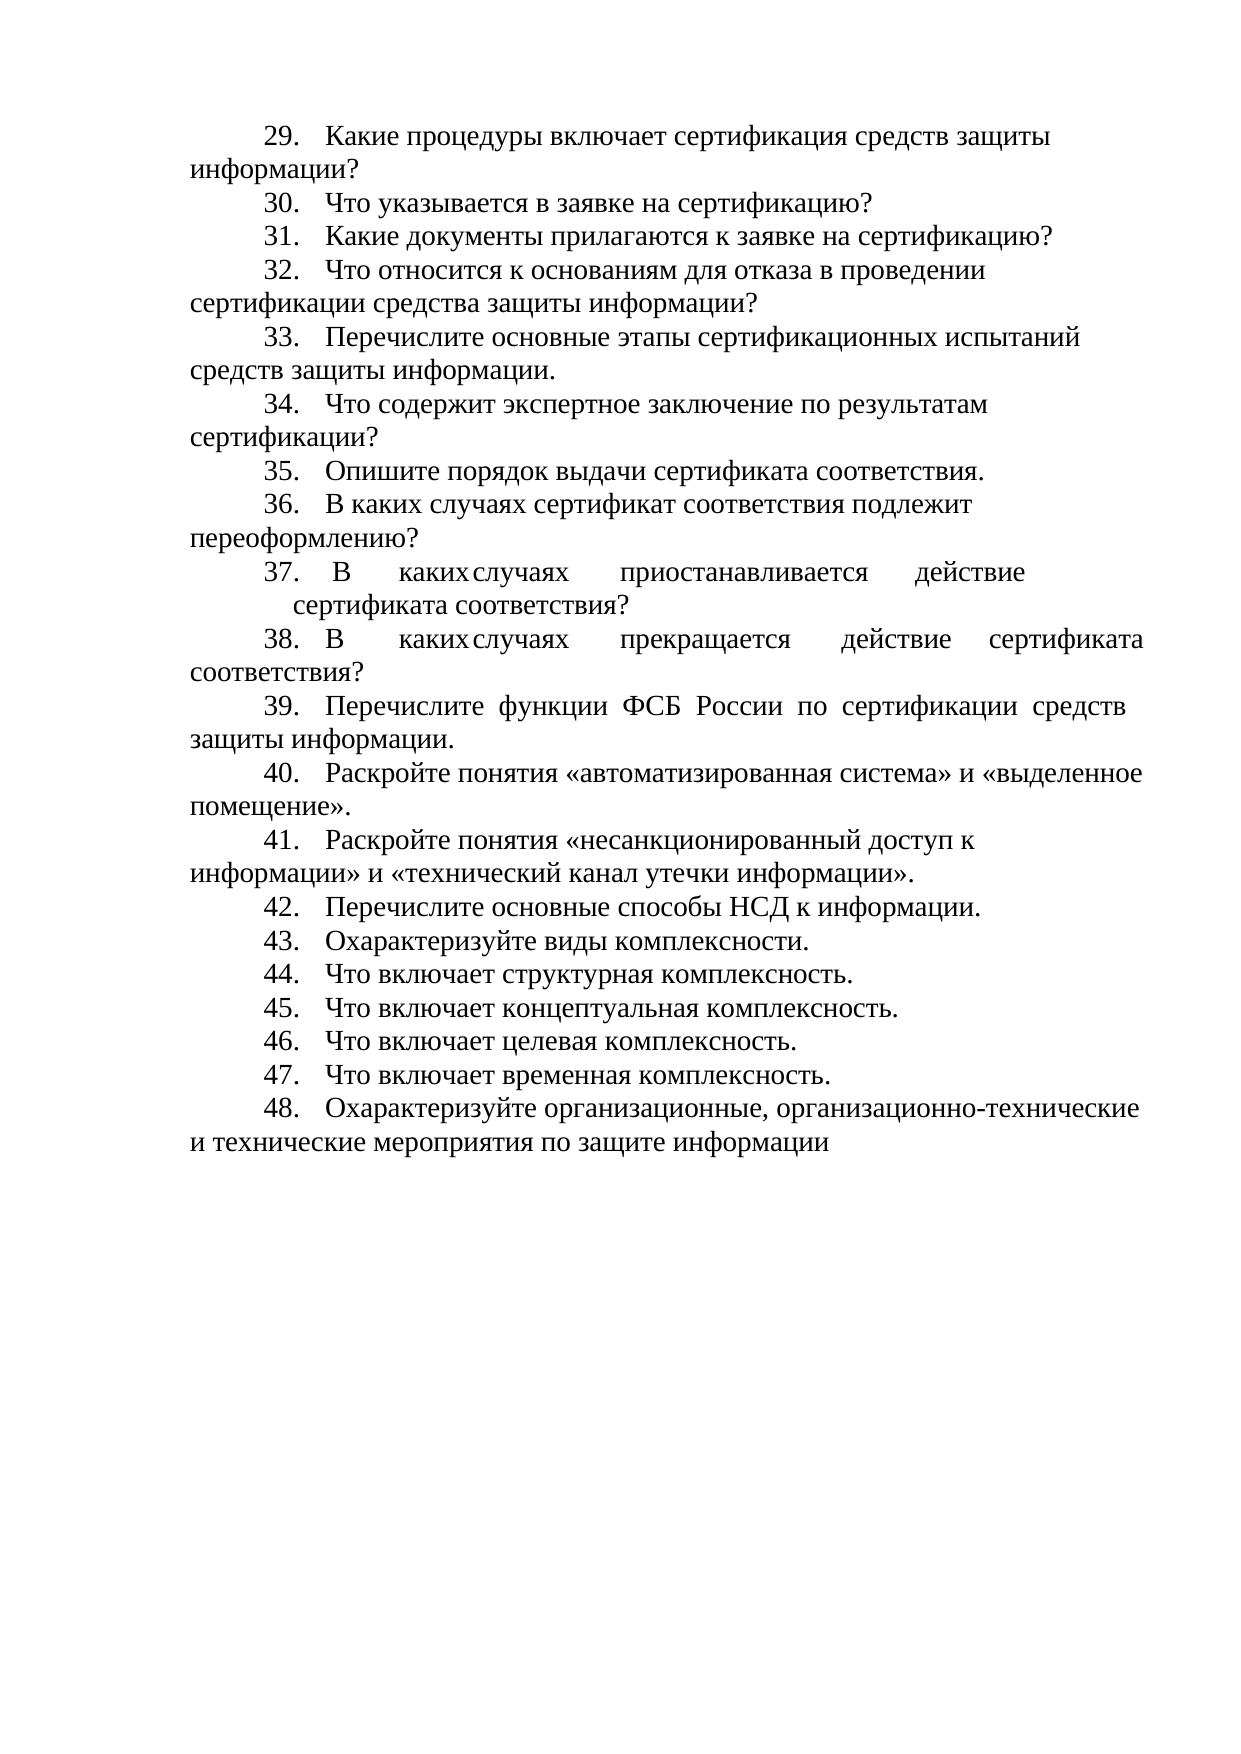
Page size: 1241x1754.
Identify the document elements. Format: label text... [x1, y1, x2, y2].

list Охарактеризуйте организационные, организационно-технические и технические мероприятия по защите информации [189, 1091, 1152, 1158]
list Что содержит экспертное заключение по результатам сертификации? [189, 386, 1152, 453]
list Что включает целевая комплексность. [189, 1024, 1152, 1057]
list Опишите порядок выдачи сертификата соответствия. [189, 453, 1152, 487]
list Что относится к основаниям для отказа в проведении сертификации средства защиты информации? [189, 252, 1152, 319]
list Перечислите основные этапы сертификационных испытаний средств защиты информации. [189, 319, 1152, 386]
list Что включает концептуальная комплексность. [189, 990, 1152, 1024]
list В каких случаях сертификат соответствия подлежит переоформлению? [189, 487, 1152, 554]
list Какие процедуры включает сертификация средств защиты информации? [189, 118, 1152, 185]
list В каких случаях приостанавливается действие сертификата соответствия? [189, 554, 1152, 621]
list Раскройте понятия «несанкционированный доступ к информации» и «технический канал утечки информации». [189, 822, 1152, 889]
list Перечислите основные способы НСД к информации. [189, 889, 1152, 923]
list Что включает структурная комплексность. [189, 957, 1152, 990]
list Какие документы прилагаются к заявке на сертификацию? [189, 219, 1152, 252]
list Раскройте понятия «автоматизированная система» и «выделенное помещение». [189, 755, 1152, 822]
list Охарактеризуйте виды комплексности. [189, 923, 1152, 957]
list Что указывается в заявке на сертификацию? [189, 185, 1152, 219]
list В каких случаях прекращается действие сертификата соответствия? [189, 621, 1152, 688]
list Что включает временная комплексность. [189, 1057, 1152, 1091]
list Перечислите функции ФСБ России по сертификации средств защиты информации. [189, 688, 1152, 755]
